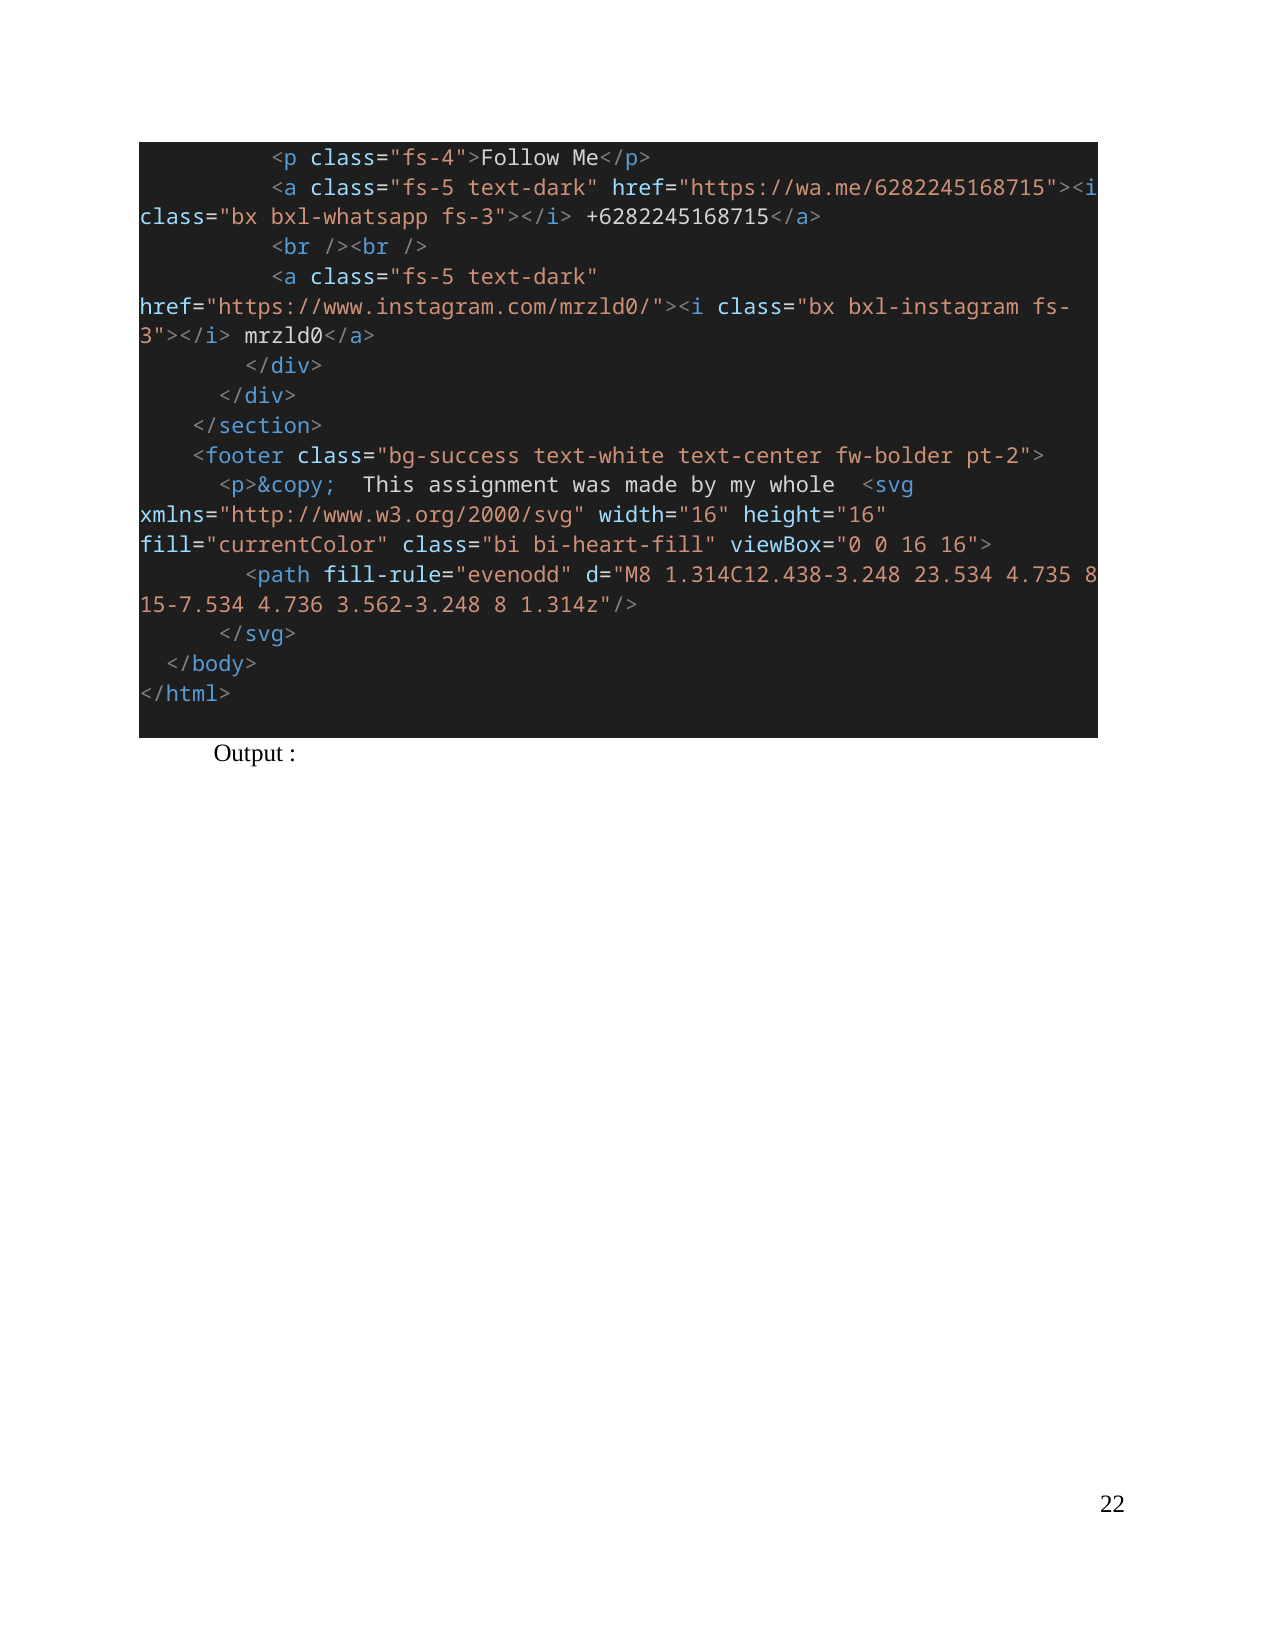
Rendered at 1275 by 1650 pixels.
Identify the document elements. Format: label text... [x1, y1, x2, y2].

text </div> [139, 350, 1098, 380]
text </svg> [139, 618, 1098, 648]
text </body> [139, 648, 1098, 678]
text <a class="fs-5 text-dark" href="https://wa.me/6282245168715"><i class="bx bxl-whatsapp fs-3"></i> +6282245168715</a> [139, 172, 1098, 231]
text </section> [139, 410, 1098, 440]
text <a class="fs-5 text-dark" href="https://www.instagram.com/mrzld0/"><i class="bx bxl-instagram fs-3"></i> mrzld0</a> [139, 261, 1098, 350]
text <path fill-rule="evenodd" d="M8 1.314C12.438-3.248 23.534 4.735 8 15-7.534 4.736 3.562-3.248 8 1.314z"/> [139, 559, 1098, 618]
text <br /><br /> [139, 231, 1098, 261]
text </html> [139, 678, 1098, 708]
text <p>&copy; This assignment was made by my whole <svg xmlns="http://www.w3.org/2000/svg" width="16" height="16" fill="currentColor" class="bi bi-heart-fill" viewBox="0 0 16 16"> [139, 469, 1098, 559]
text Output : [213, 738, 1098, 767]
text </div> [139, 380, 1098, 410]
text <footer class="bg-success text-white text-center fw-bolder pt-2"> [139, 440, 1098, 469]
text <p class="fs-4">Follow Me</p> [139, 142, 1098, 172]
